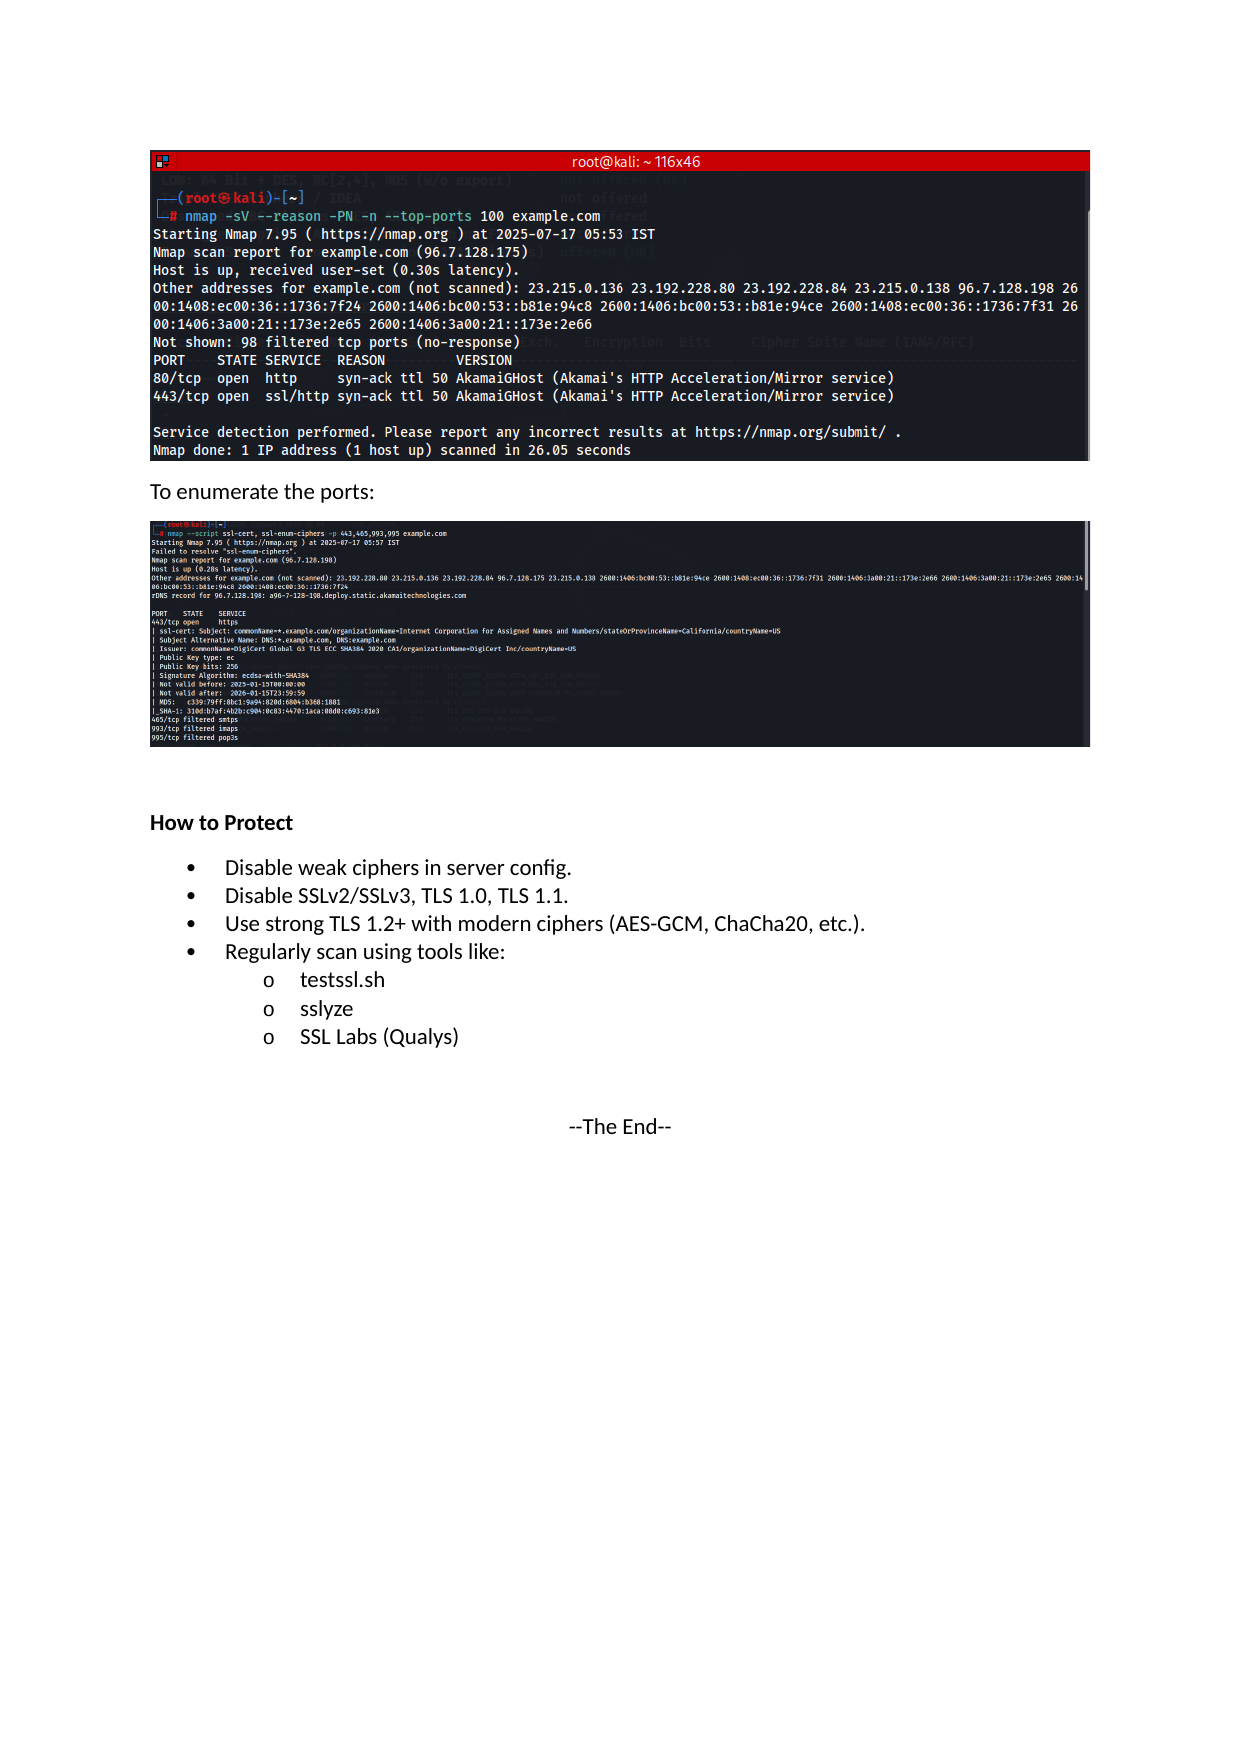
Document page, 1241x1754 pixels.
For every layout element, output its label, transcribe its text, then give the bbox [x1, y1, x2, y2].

list SSL Labs (Qualys) [262, 1022, 1090, 1051]
list sslyze [262, 994, 1090, 1022]
picture [150, 150, 1091, 461]
text --The End-- [150, 1112, 1090, 1140]
list Regularly scan using tools like: [187, 937, 1090, 965]
list Disable SSLv2/SSLv3, TLS 1.0, TLS 1.1. [187, 881, 1090, 909]
text How to Protect [150, 808, 1090, 836]
text To enumerate the ports: [150, 477, 1090, 505]
list Use strong TLS 1.2+ with modern ciphers (AES-GCM, ChaCha20, etc.). [187, 909, 1090, 937]
list Disable weak ciphers in server config. [187, 853, 1090, 881]
picture [150, 521, 1091, 747]
list testssl.sh [262, 965, 1090, 994]
